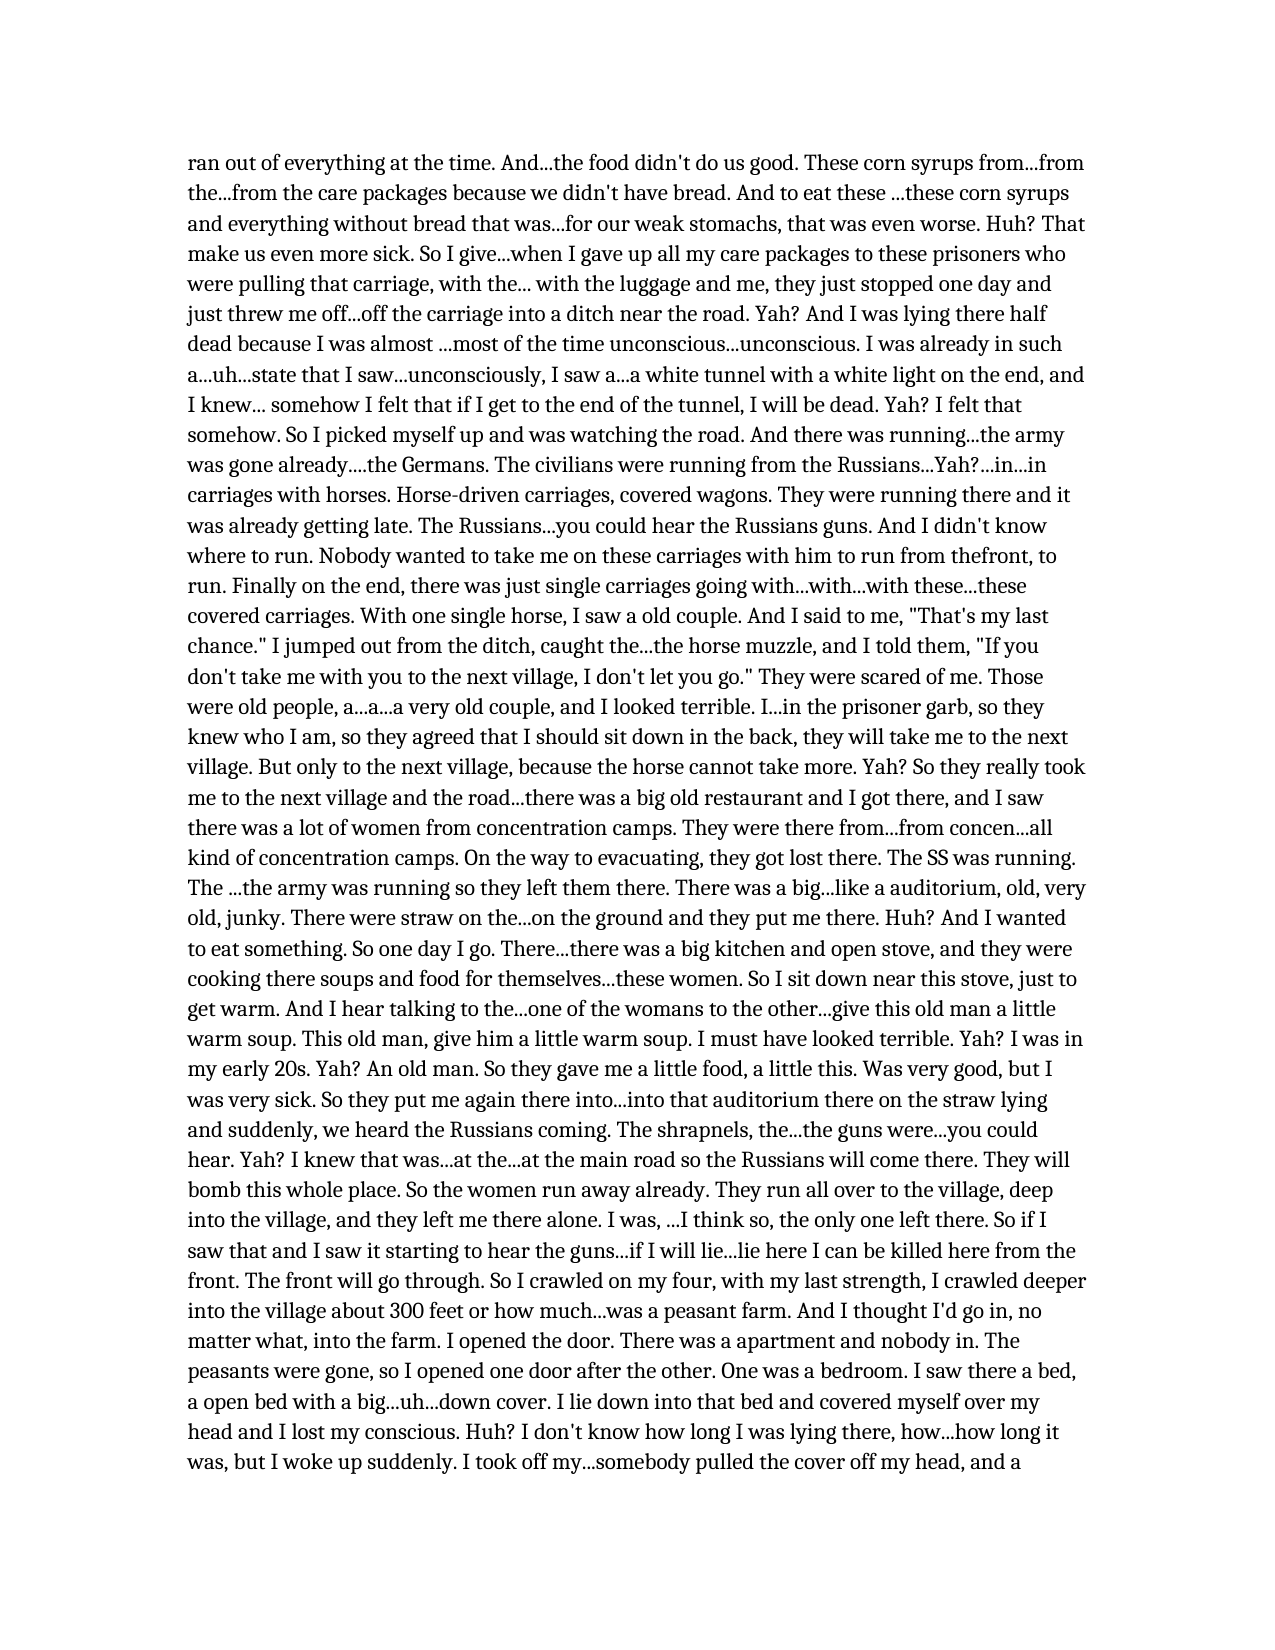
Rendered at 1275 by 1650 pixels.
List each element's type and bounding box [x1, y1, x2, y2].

text [187, 150, 1087, 1475]
